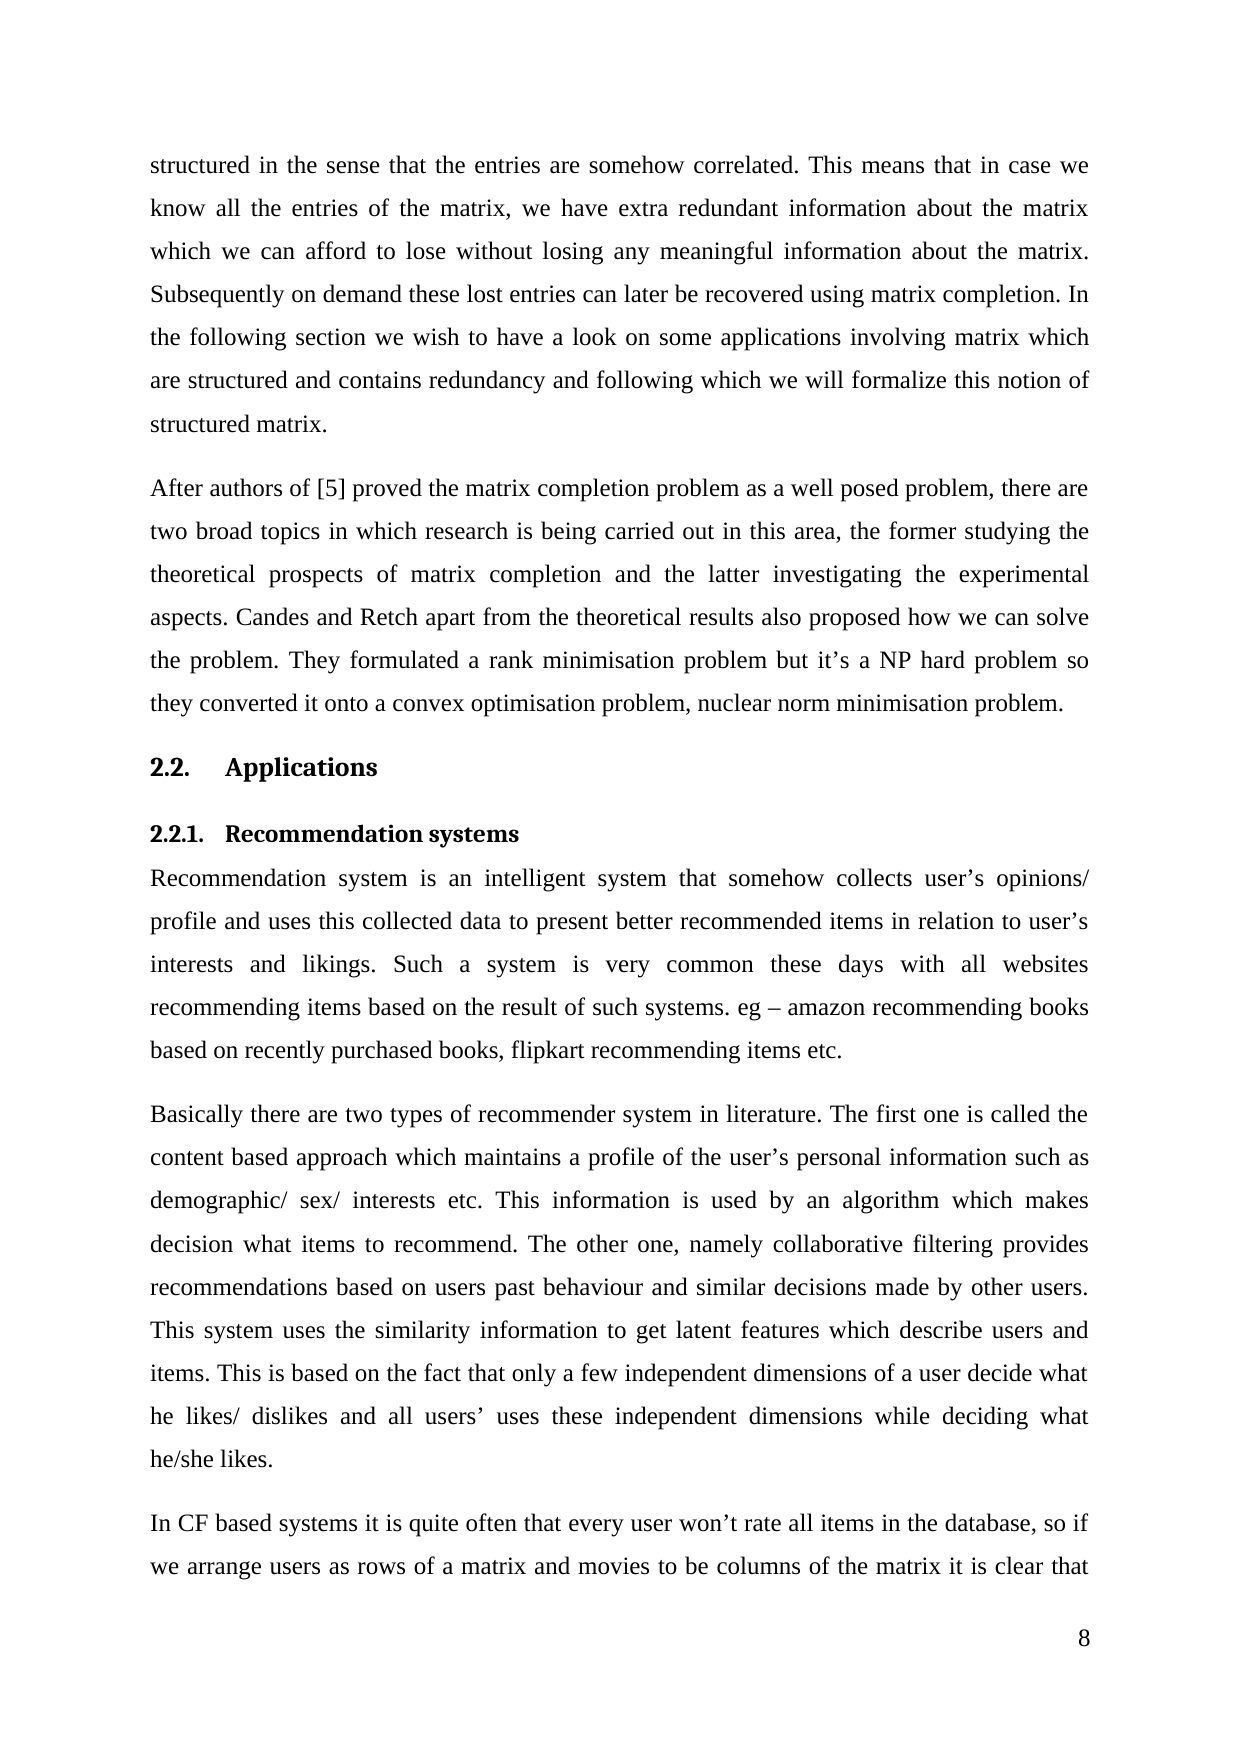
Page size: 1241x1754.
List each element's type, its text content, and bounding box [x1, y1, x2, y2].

text Recommendation system is an intelligent system that somehow collects user’s opinions/ profile and uses this collected data to present better recommended items in relation to user’s interests and likings. Such a system is very common these days with all websites recommending items based on the result of such systems. eg – amazon recommending books based on recently purchased books, flipkart recommending items etc. [150, 863, 1090, 1064]
text Basically there are two types of recommender system in literature. The first one is called the content based approach which maintains a profile of the user’s personal information such as demographic/ sex/ interests etc. This information is used by an algorithm which makes decision what items to recommend. The other one, namely collaborative filtering provides recommendations based on users past behaviour and similar decisions made by other users. This system uses the similarity information to get latent features which describe users and items. This is based on the fact that only a few independent dimensions of a user decide what he likes/ dislikes and all users’ uses these independent dimensions while deciding what he/she likes. [150, 1099, 1090, 1473]
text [150, 1508, 1090, 1580]
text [150, 150, 1090, 437]
subtitle Recommendation systems [150, 820, 1090, 848]
text After authors of [5] proved the matrix completion problem as a well posed problem, there are two broad topics in which research is being carried out in this area, the former studying the theoretical prospects of matrix completion and the latter investigating the experimental aspects. Candes and Retch apart from the theoretical results also proposed how we can solve the problem. They formulated a rank minimisation problem but it’s a NP hard problem so they converted it onto a convex optimisation problem, nuclear norm minimisation problem. [150, 473, 1090, 717]
subtitle Applications [150, 752, 1090, 783]
